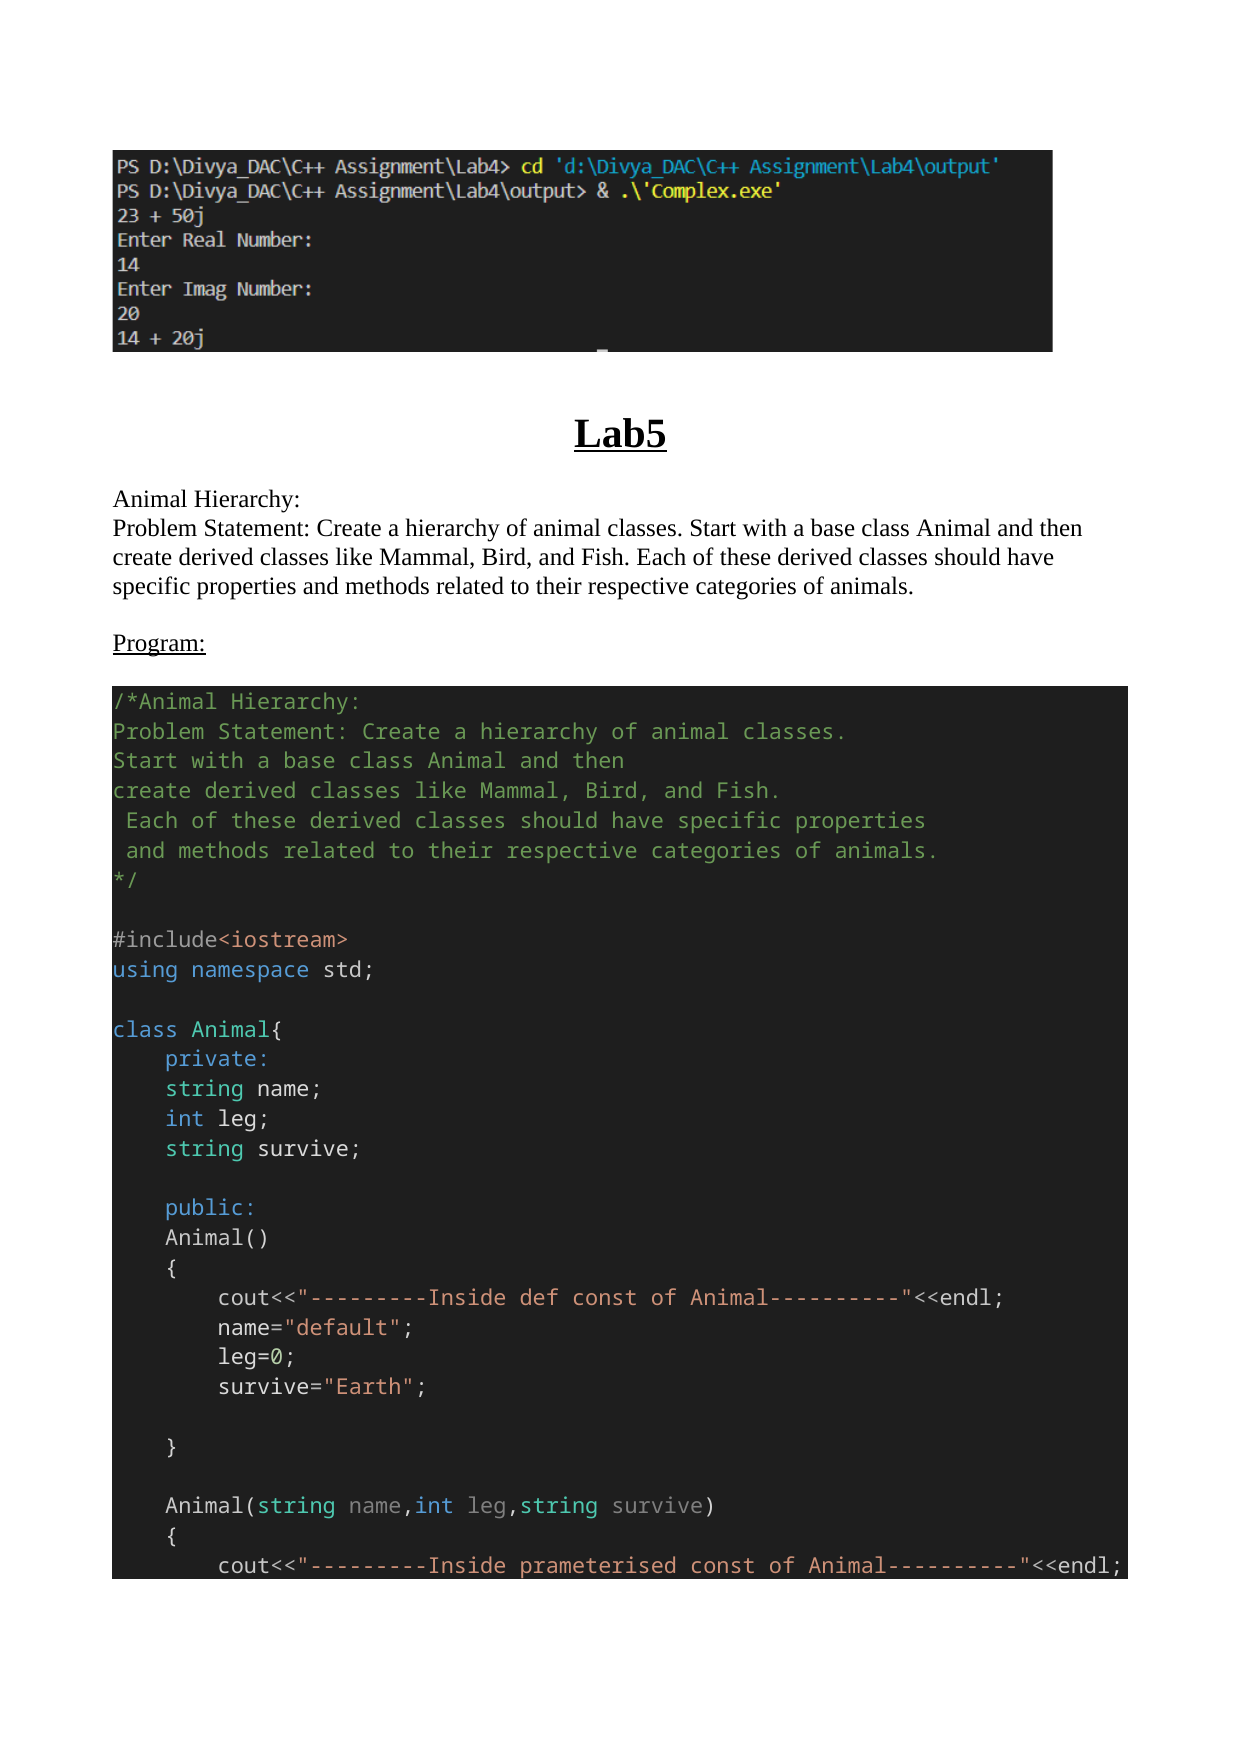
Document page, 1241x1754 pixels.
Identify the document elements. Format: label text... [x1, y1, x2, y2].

text { [112, 1520, 1128, 1550]
text Problem Statement: Create a hierarchy of animal classes. Start with a base class Animal and then create derived classes like Mammal, Bird, and Fish. Each of these derived classes should have specific properties and methods related to their respective categories of animals. [112, 513, 1128, 599]
text cout<<"---------Inside prameterised const of Animal----------"<<endl; [112, 1550, 1128, 1579]
text */ [112, 864, 1128, 894]
text and methods related to their respective categories of animals. [112, 835, 1128, 864]
text survive="Earth"; [112, 1371, 1128, 1401]
text int leg; [112, 1103, 1128, 1133]
text Problem Statement: Create a hierarchy of animal classes. [112, 716, 1128, 745]
text class Animal{ [112, 1013, 1128, 1043]
text } [112, 1431, 1128, 1460]
text Animal(string name,int leg,string survive) [112, 1490, 1128, 1520]
text private: [112, 1043, 1128, 1073]
text string name; [112, 1073, 1128, 1103]
text public: [112, 1192, 1128, 1222]
text Animal() [112, 1222, 1128, 1252]
text name="default"; [112, 1311, 1128, 1341]
text Program: [112, 628, 1128, 657]
text Animal Hierarchy: [112, 484, 1128, 513]
text Each of these derived classes should have specific properties [112, 805, 1128, 835]
text leg=0; [112, 1341, 1128, 1371]
text cout<<"---------Inside def const of Animal----------"<<endl; [112, 1282, 1128, 1311]
text create derived classes like Mammal, Bird, and Fish. [112, 775, 1128, 805]
text { [112, 1252, 1128, 1282]
text Start with a base class Animal and then [112, 745, 1128, 775]
text string survive; [112, 1133, 1128, 1162]
picture [112, 150, 1053, 352]
text Lab5 [112, 409, 1128, 457]
text #include<iostream> [112, 924, 1128, 954]
text using namespace std; [112, 954, 1128, 984]
text /*Animal Hierarchy: [112, 686, 1128, 716]
